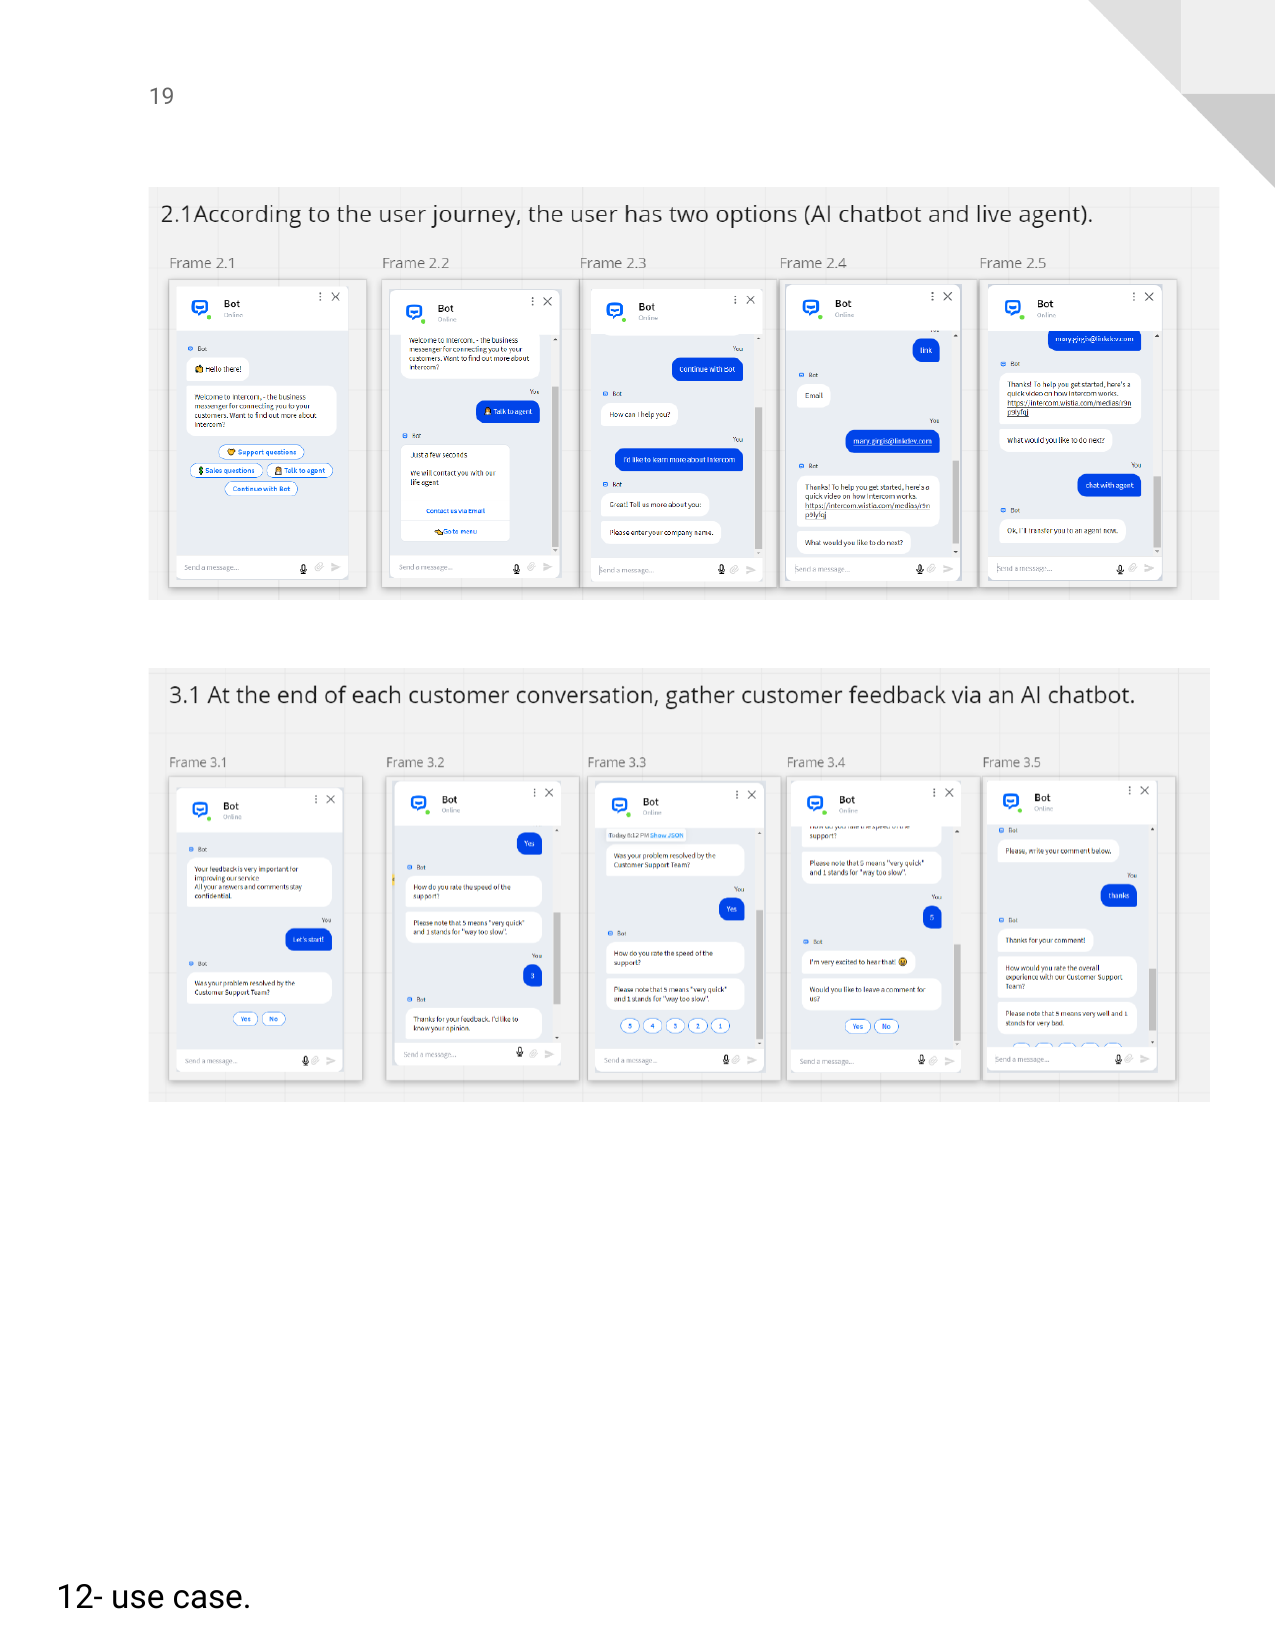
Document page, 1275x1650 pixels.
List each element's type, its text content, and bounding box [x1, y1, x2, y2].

picture [148, 668, 1210, 1102]
picture [148, 0, 1275, 600]
subtitle 12- use case. [56, 1577, 1125, 1616]
